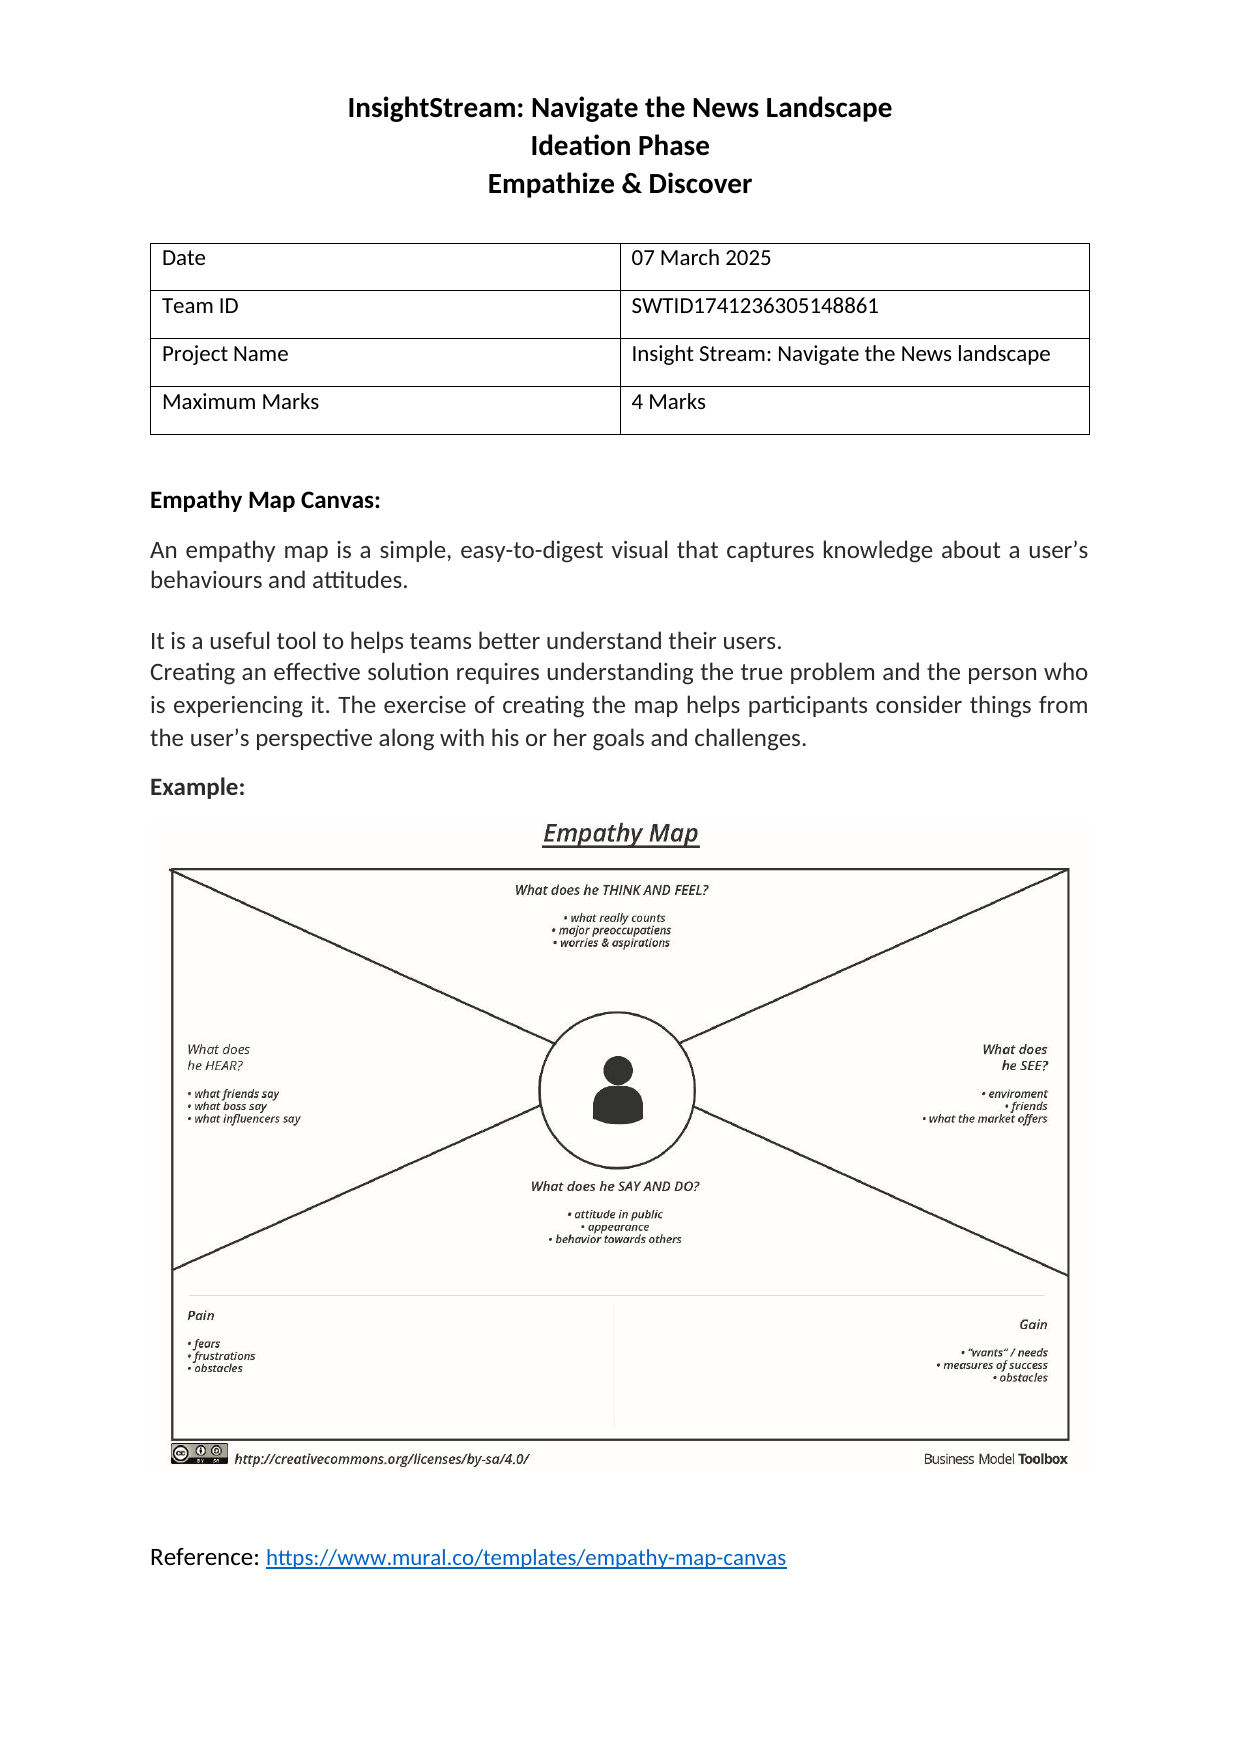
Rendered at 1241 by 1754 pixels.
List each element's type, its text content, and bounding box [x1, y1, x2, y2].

text Empathy Map Canvas: [150, 484, 1090, 515]
table_header Date [151, 244, 620, 290]
table_cell 4 Marks [621, 387, 1089, 434]
table_cell SWTID1741236305148861 [621, 291, 1089, 338]
text Empathize & Discover [150, 166, 1090, 201]
text An empathy map is a simple, easy-to-digest visual that captures knowledge about a user’s behaviours and attitudes. [150, 534, 1090, 595]
text Example: [150, 771, 1090, 802]
text It is a useful tool to helps teams better understand their users. [150, 625, 1090, 656]
picture [150, 821, 1091, 1473]
table_cell Project Name [151, 339, 620, 386]
table_cell Maximum Marks [151, 387, 620, 434]
text Reference: https://www.mural.co/templates/empathy-map-canvas [150, 1541, 1090, 1572]
table_cell Insight Stream: Navigate the News landscape [621, 339, 1089, 386]
text InsightStream: Navigate the News Landscape [150, 89, 1090, 124]
text Ideation Phase [150, 127, 1090, 163]
text Creating an effective solution requires understanding the true problem and the person who is experiencing it. The exercise of creating the map helps participants consider things from the user’s perspective along with his or her goals and challenges. [150, 656, 1090, 752]
table_header 07 March 2025 [621, 244, 1089, 290]
table_cell Team ID [151, 291, 620, 338]
